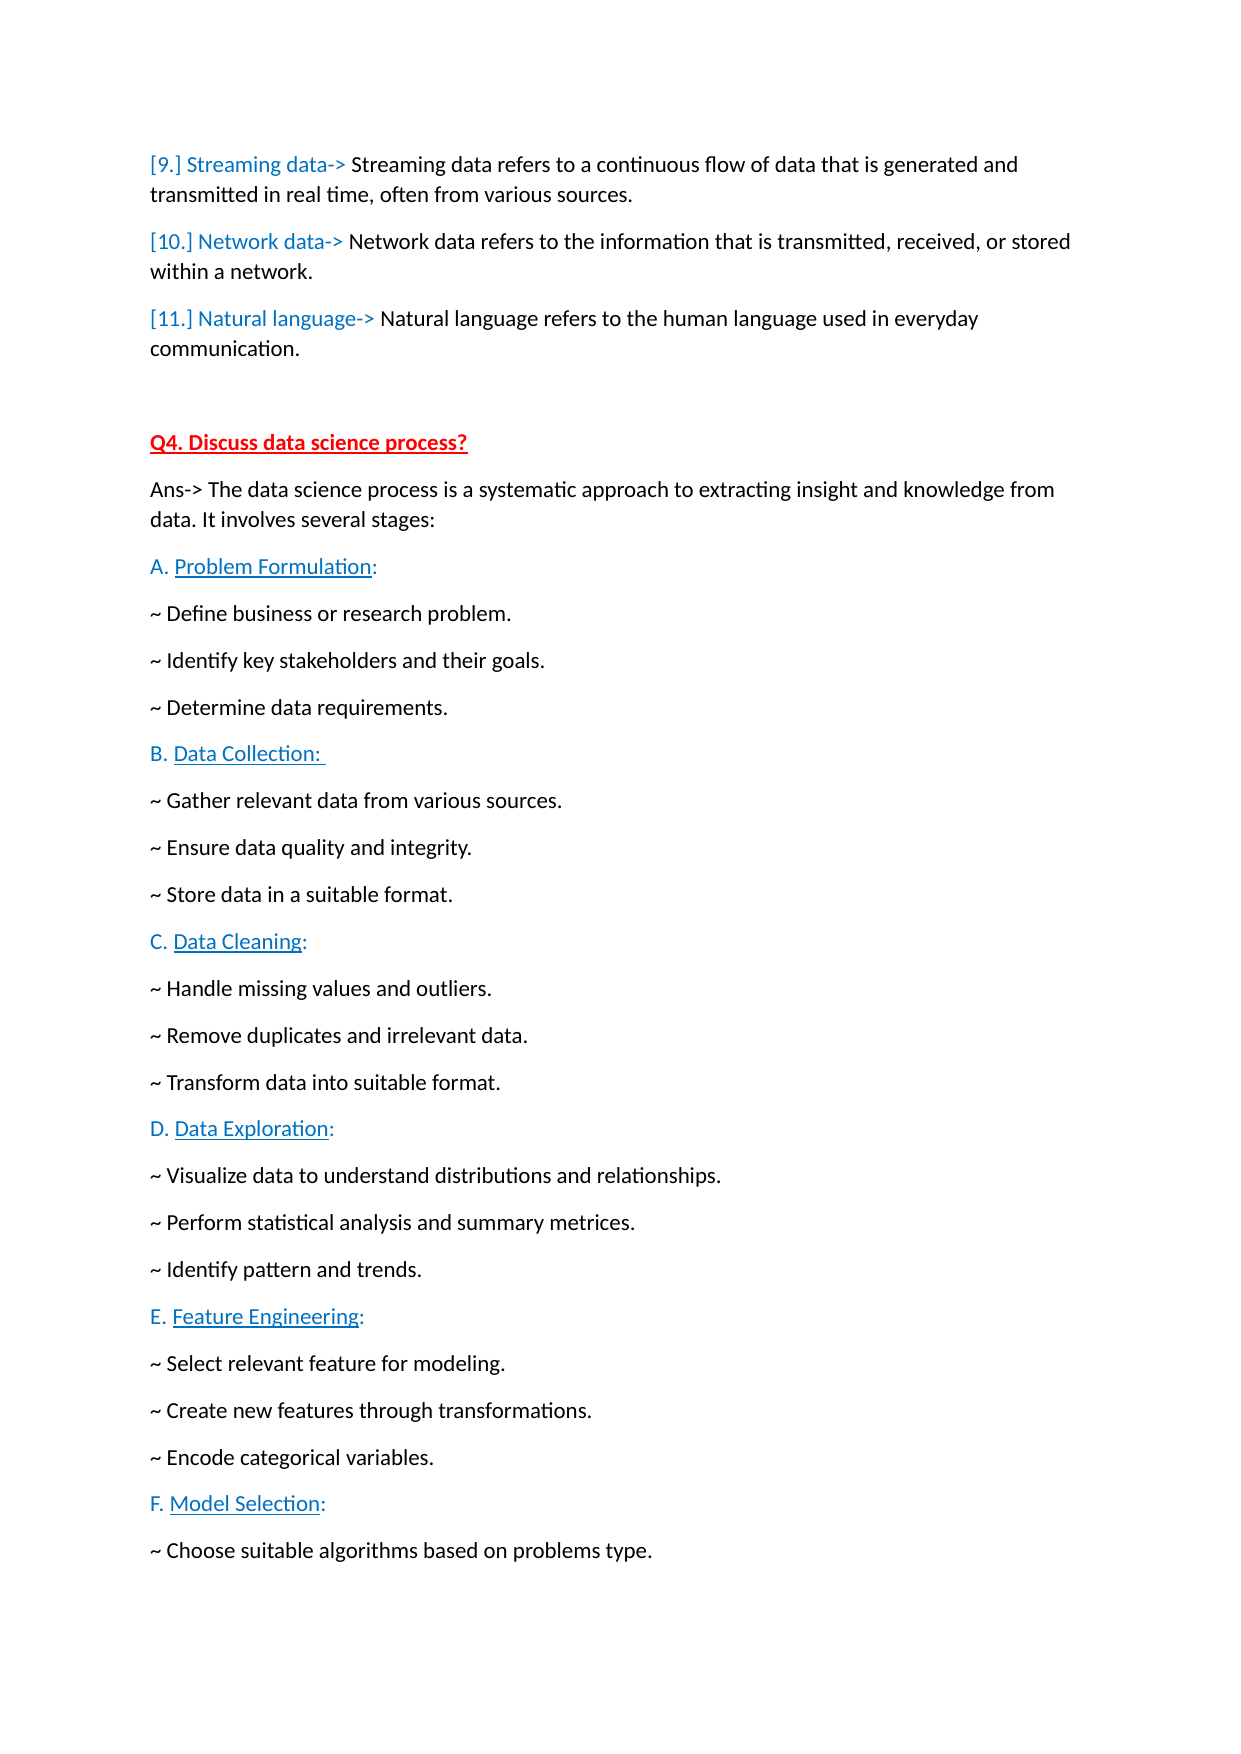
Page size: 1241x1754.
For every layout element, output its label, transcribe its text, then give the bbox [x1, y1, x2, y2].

text ~ Define business or research problem. [150, 599, 1090, 627]
text ~ Encode categorical variables. [150, 1443, 1090, 1471]
text ~ Store data in a suitable format. [150, 880, 1090, 908]
text ~ Create new features through transformations. [150, 1396, 1090, 1424]
text ~ Perform statistical analysis and summary metrices. [150, 1208, 1090, 1236]
text ~ Choose suitable algorithms based on problems type. [150, 1536, 1090, 1564]
text [10.] Network data-> Network data refers to the information that is transmitted, received, or stored within a network. [150, 227, 1090, 285]
text ~ Ensure data quality and integrity. [150, 833, 1090, 861]
text Q4. Discuss data science process? [150, 428, 1090, 456]
text A. Problem Formulation: [150, 552, 1090, 580]
text ~ Gather relevant data from various sources. [150, 786, 1090, 814]
text Ans-> The data science process is a systematic approach to extracting insight and knowledge from data. It involves several stages: [150, 475, 1090, 533]
text B. Data Collection: [150, 739, 1090, 768]
text ~ Determine data requirements. [150, 693, 1090, 721]
text ~ Transform data into suitable format. [150, 1068, 1090, 1096]
text ~ Remove duplicates and irrelevant data. [150, 1021, 1090, 1049]
text ~ Identify pattern and trends. [150, 1255, 1090, 1283]
text [11.] Natural language-> Natural language refers to the human language used in everyday communication. [150, 304, 1090, 362]
text ~ Select relevant feature for modeling. [150, 1349, 1090, 1377]
text ~ Handle missing values and outliers. [150, 974, 1090, 1002]
text ~ Identify key stakeholders and their goals. [150, 646, 1090, 674]
text ~ Visualize data to understand distributions and relationships. [150, 1161, 1090, 1189]
text C. Data Cleaning: [150, 927, 1090, 955]
text F. Model Selection: [150, 1489, 1090, 1518]
text D. Data Exploration: [150, 1114, 1090, 1143]
text [9.] Streaming data-> Streaming data refers to a continuous flow of data that is generated and transmitted in real time, often from various sources. [150, 150, 1090, 208]
text E. Feature Engineering: [150, 1302, 1090, 1330]
